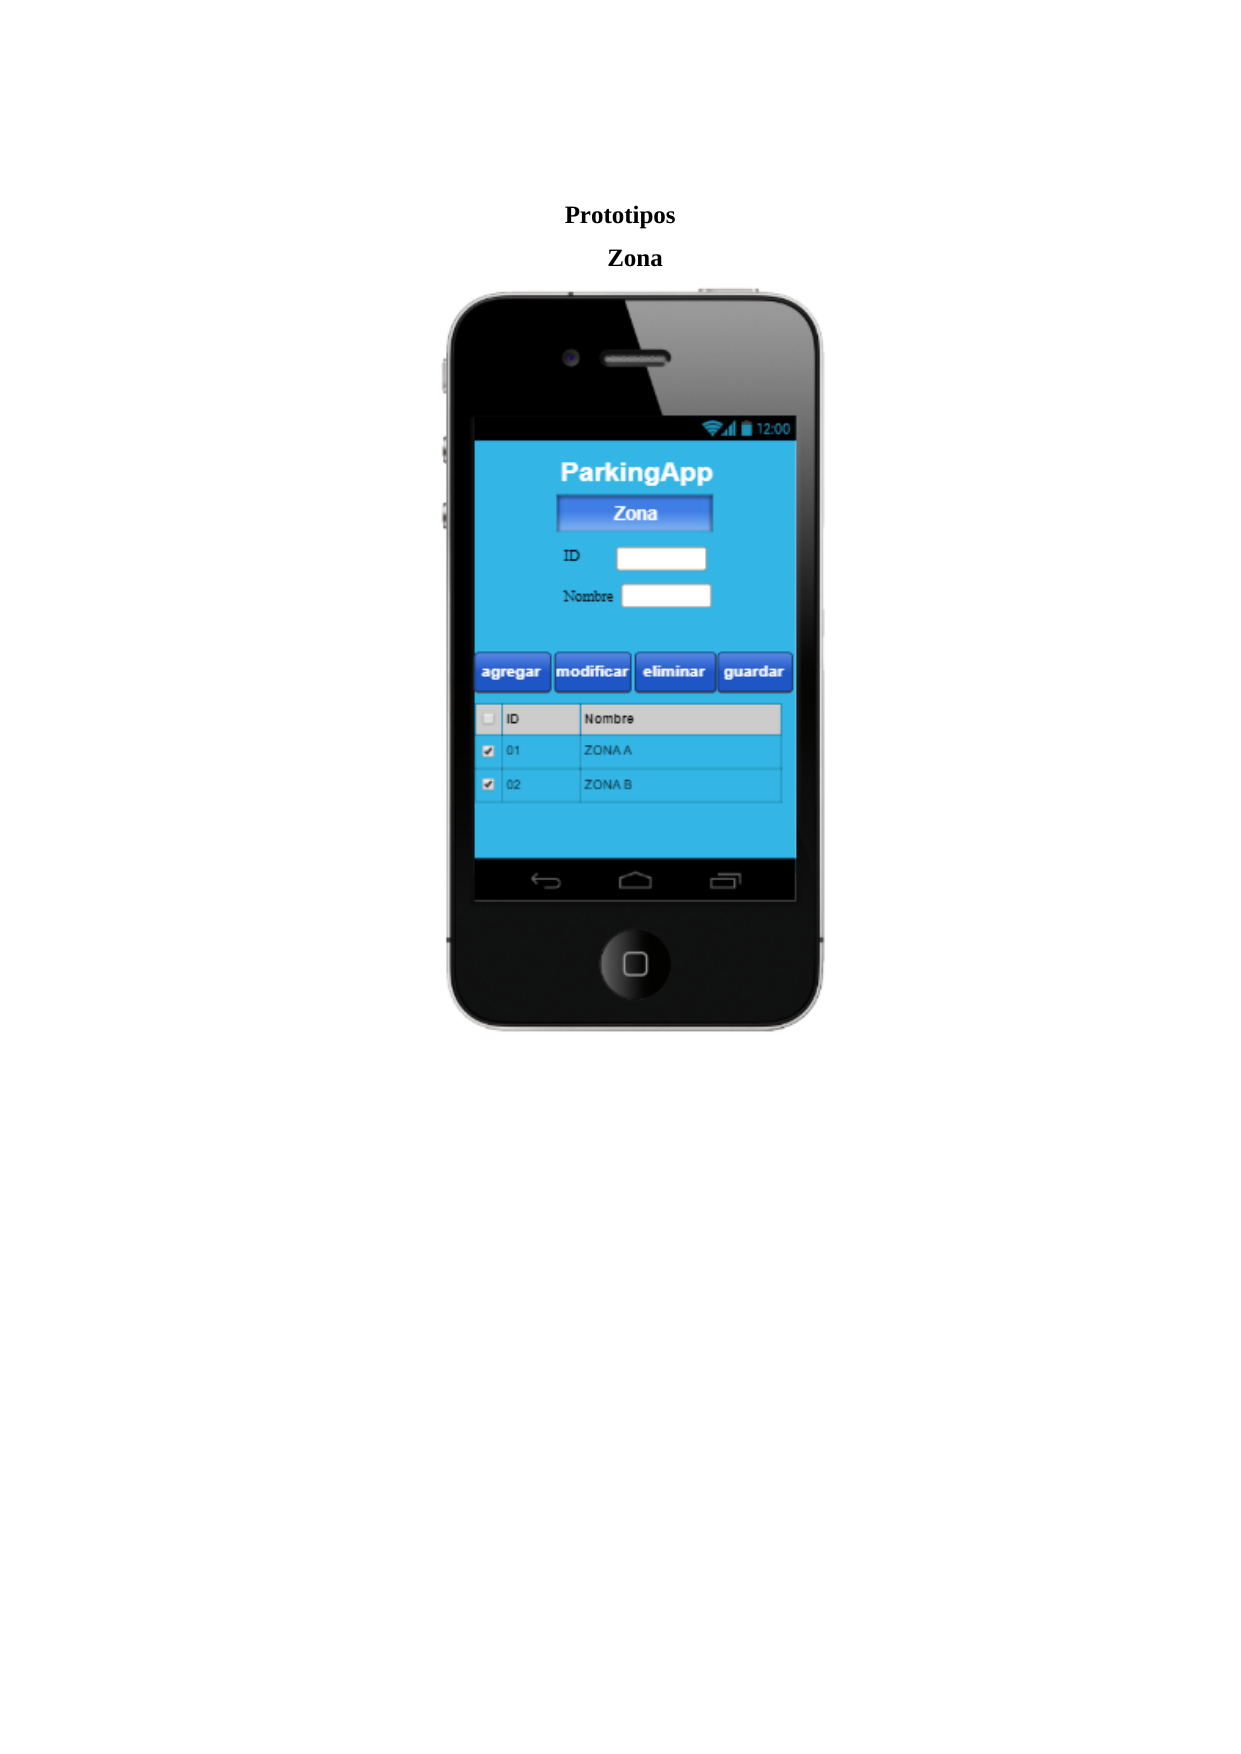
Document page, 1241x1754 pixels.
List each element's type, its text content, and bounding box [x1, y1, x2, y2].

subtitle Prototipos [150, 200, 1090, 229]
subtitle Zona [150, 243, 1090, 272]
picture [431, 286, 838, 1041]
